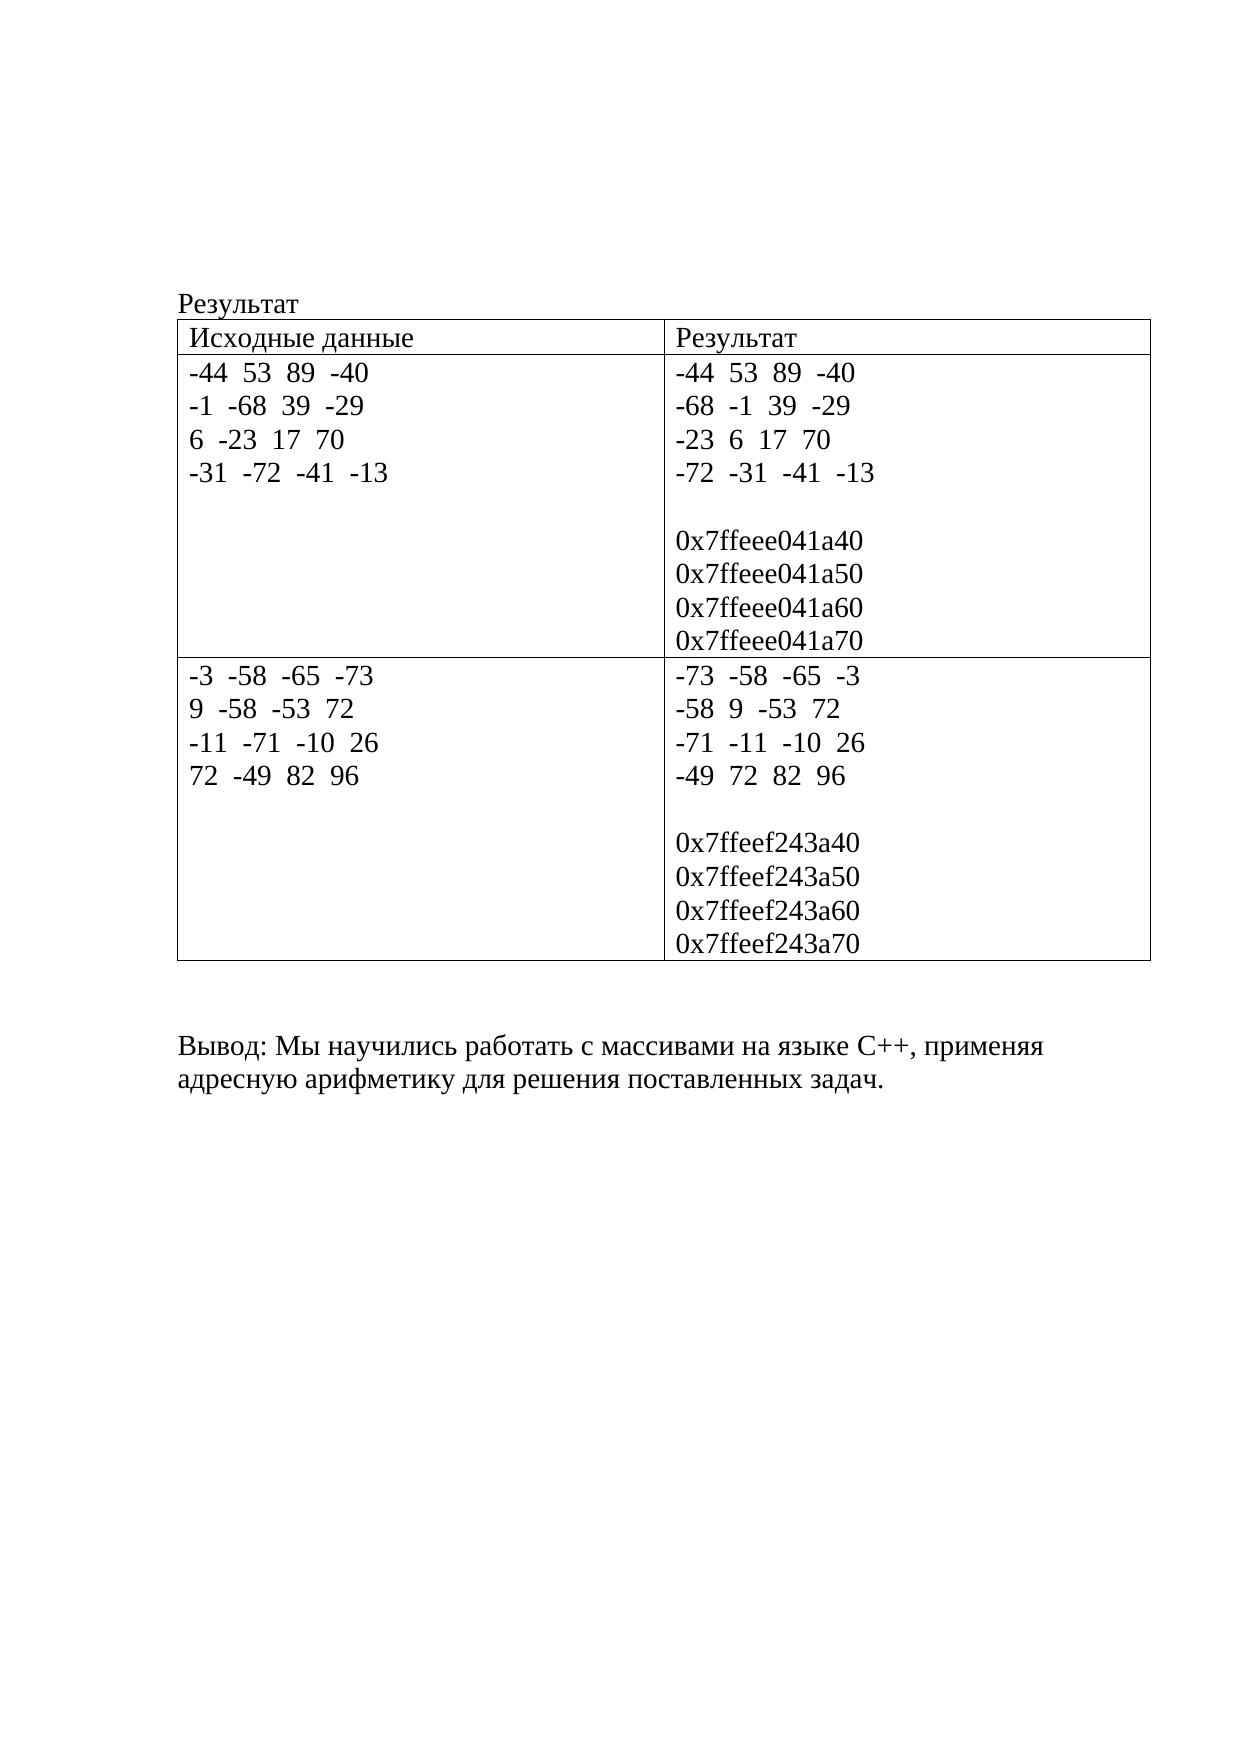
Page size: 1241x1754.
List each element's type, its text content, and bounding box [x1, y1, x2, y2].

table_cell -3 -58 -65 -73 9 -58 -53 72 -11 -71 -10 26 72 -49 82 96 [178, 658, 664, 960]
table_cell -44 53 89 -40 -1 -68 39 -29 6 -23 17 70 -31 -72 -41 -13 [178, 355, 664, 657]
table_cell -73 -58 -65 -3 -58 9 -53 72 -71 -11 -10 26 -49 72 82 96 0x7ffeef243a40 0x7ffeef243a50 0x7ffeef243a60 0x7ffeef243a70 [665, 658, 1150, 960]
table_cell -44 53 89 -40 -68 -1 39 -29 -23 6 17 70 -72 -31 -41 -13 0x7ffeee041a40 0x7ffeee041a50 0x7ffeee041a60 0x7ffeee041a70 [665, 355, 1150, 657]
table_header Исходные данные [178, 320, 664, 354]
table_header Результат [665, 320, 1150, 354]
text Вывод: Мы научились работать с массивами на языке C++, применяя адресную арифметику для решения поставленных задач. [177, 1028, 1152, 1095]
text Результат [177, 286, 1152, 319]
